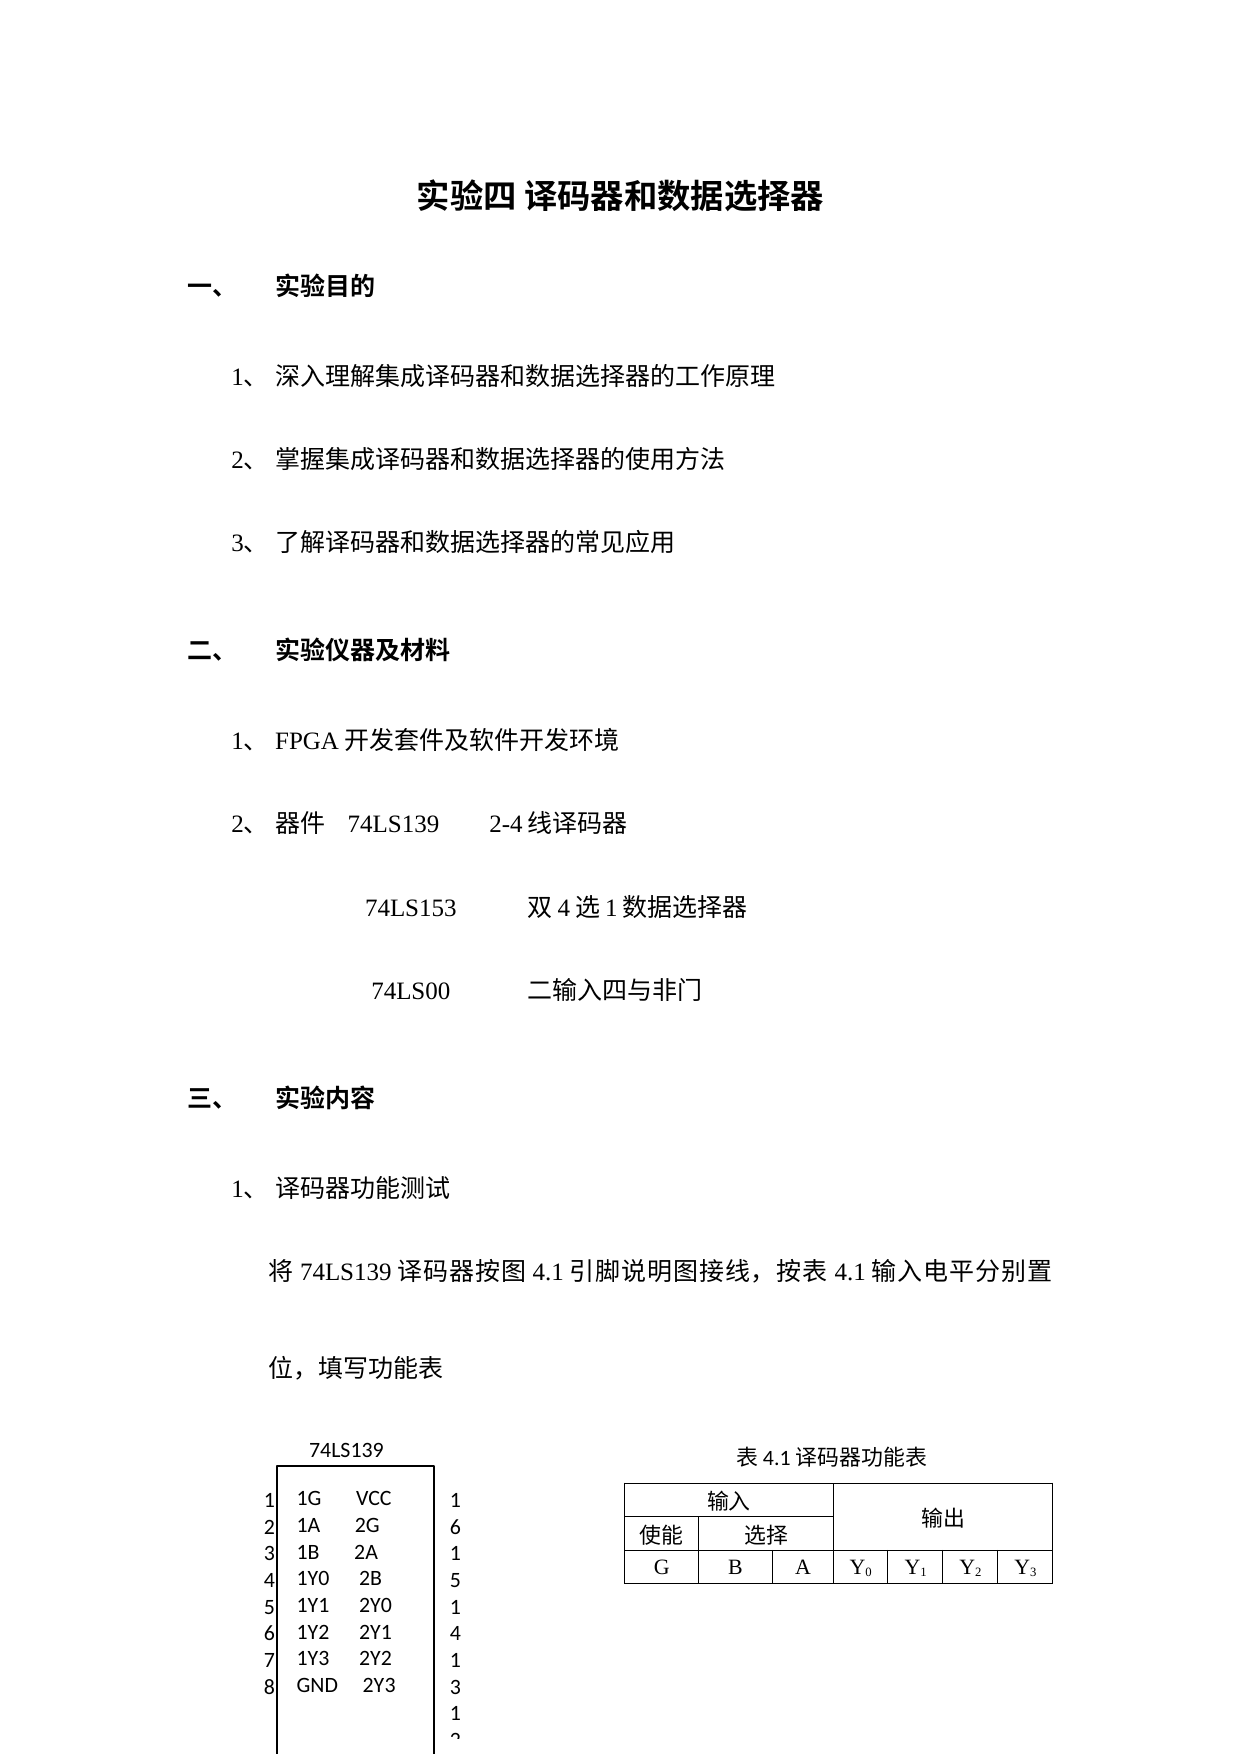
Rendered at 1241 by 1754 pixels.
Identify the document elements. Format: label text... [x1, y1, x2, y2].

list 深入理解集成译码器和数据选择器的工作原理 [231, 342, 1053, 407]
table_header 输入 [625, 1484, 833, 1516]
table_cell A [773, 1551, 833, 1583]
list 74LS00 二输入四与非门 [269, 956, 1053, 1021]
table_cell G [625, 1551, 698, 1583]
list 了解译码器和数据选择器的常见应用 [231, 508, 1053, 573]
list 器件 74LS139 2-4线译码器 [231, 789, 1053, 854]
list 掌握集成译码器和数据选择器的使用方法 [231, 425, 1053, 490]
table_cell Y3 [998, 1551, 1052, 1583]
list FPGA开发套件及软件开发环境 [231, 706, 1053, 771]
table_cell 选择 [699, 1517, 833, 1550]
table_cell B [699, 1551, 772, 1583]
list 将74LS139译码器按图4.1引脚说明图接线，按表4.1输入电平分别置位，填写功能表 [269, 1237, 1053, 1399]
table_cell Y0 [834, 1551, 887, 1583]
list 实验目的 [187, 252, 1053, 317]
list 译码器功能测试 [231, 1154, 1053, 1219]
table_cell Y2 [943, 1551, 997, 1583]
table_header 输出 [834, 1484, 1052, 1550]
table_cell 使能 [625, 1517, 698, 1550]
list 实验内容 [187, 1064, 1053, 1129]
list 74LS153 双4选1数据选择器 [269, 873, 1053, 938]
list 实验仪器及材料 [187, 616, 1053, 681]
text 实验四 译码器和数据选择器 [187, 162, 1053, 227]
table_cell Y1 [888, 1551, 942, 1583]
